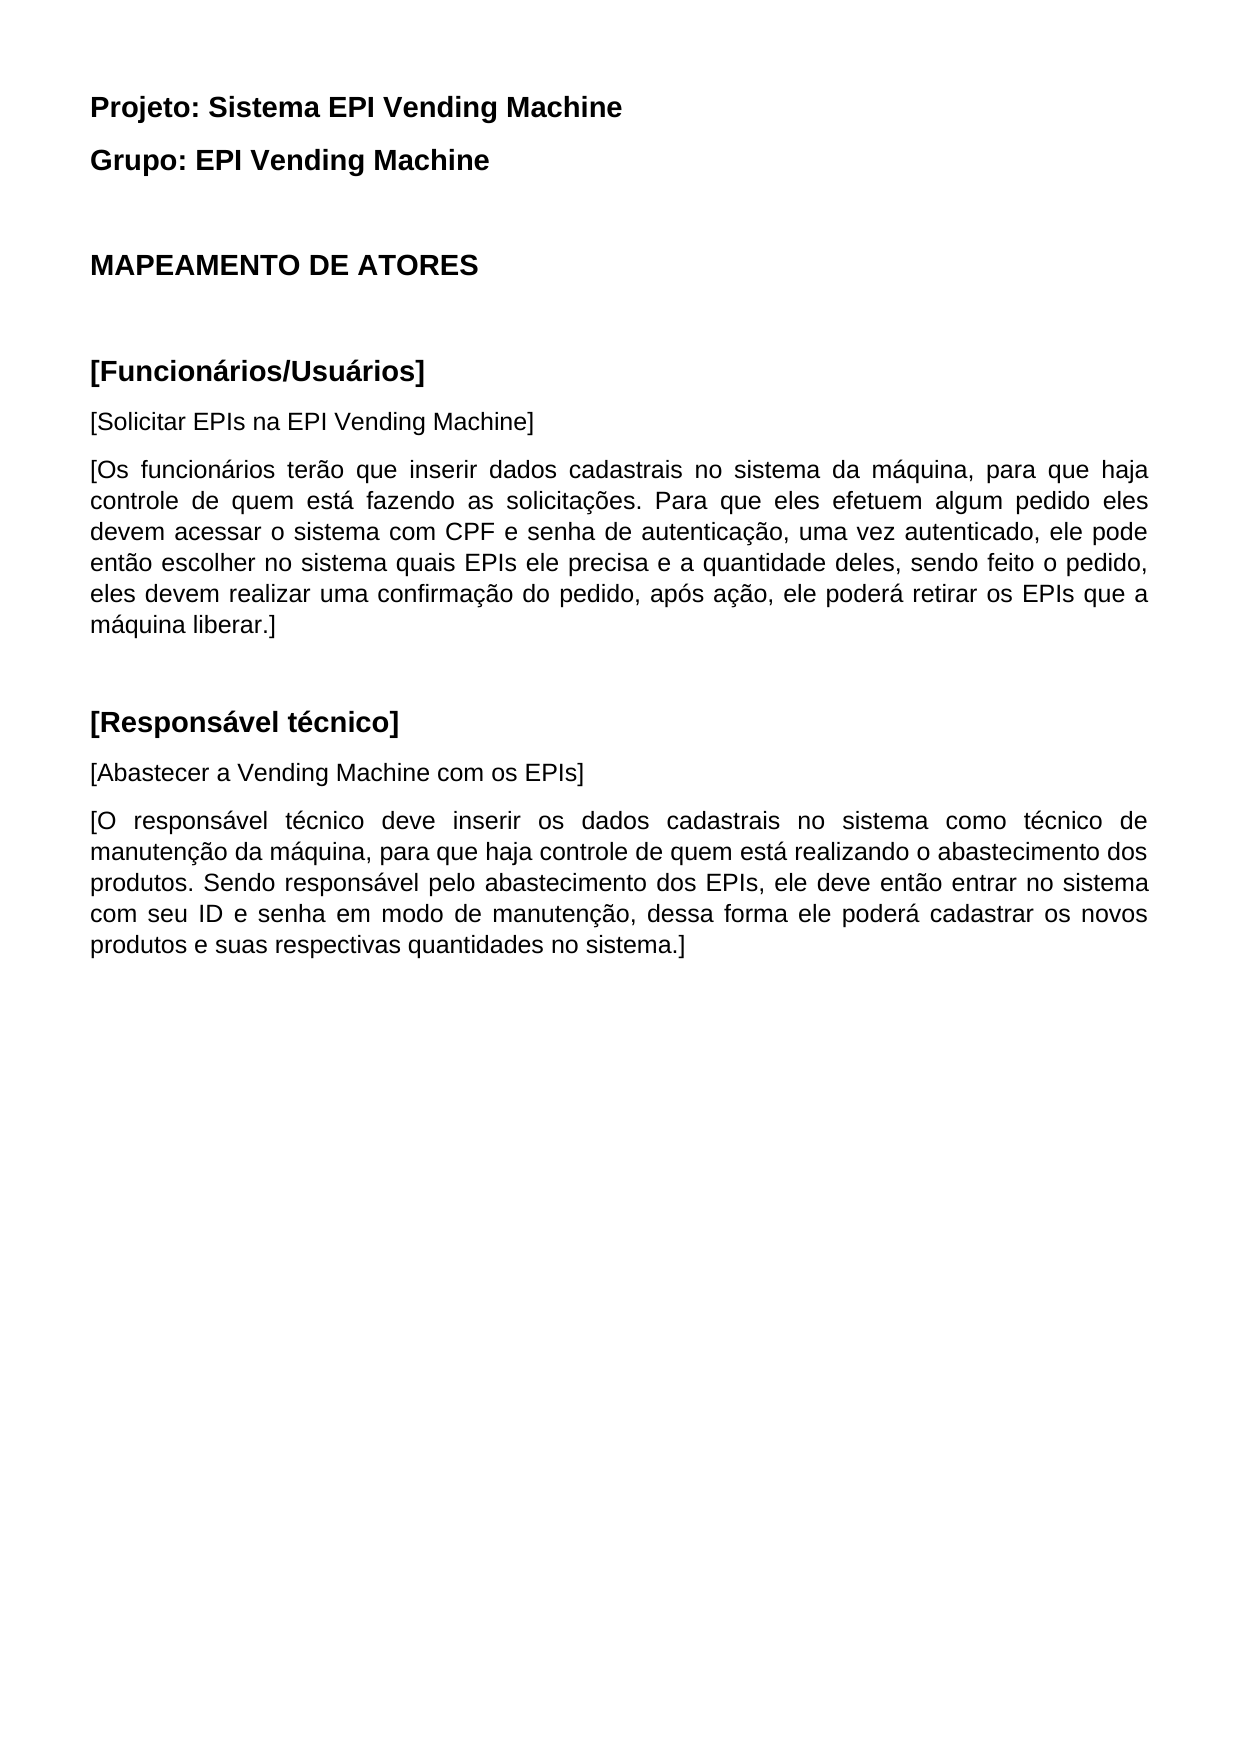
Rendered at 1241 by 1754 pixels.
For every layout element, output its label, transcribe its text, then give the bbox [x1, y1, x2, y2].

text Grupo: EPI Vending Machine [90, 143, 1150, 176]
text [O responsável técnico deve inserir os dados cadastrais no sistema como técnico de manutenção da máquina, para que haja controle de quem está realizando o abastecimento dos produtos. Sendo responsável pelo abastecimento dos EPIs, ele deve então entrar no sistema com seu ID e senha em modo de manutenção, dessa forma ele poderá cadastrar os novos produtos e suas respectivas quantidades no sistema.] [90, 806, 1150, 959]
text [Os funcionários terão que inserir dados cadastrais no sistema da máquina, para que haja controle de quem está fazendo as solicitações. Para que eles efetuem algum pedido eles devem acessar o sistema com CPF e senha de autenticação, uma vez autenticado, ele pode então escolher no sistema quais EPIs ele precisa e a quantidade deles, sendo feito o pedido, eles devem realizar uma confirmação do pedido, após ação, ele poderá retirar os EPIs que a máquina liberar.] [90, 454, 1150, 638]
text [Funcionários/Usuários] [90, 354, 1150, 388]
text [Responsável técnico] [90, 705, 1150, 739]
text [Abastecer a Vending Machine com os EPIs] [90, 758, 1150, 787]
text Projeto: Sistema EPI Vending Machine [90, 90, 1150, 123]
text MAPEAMENTO DE ATORES [90, 248, 1150, 282]
text [Solicitar EPIs na EPI Vending Machine] [90, 407, 1150, 436]
